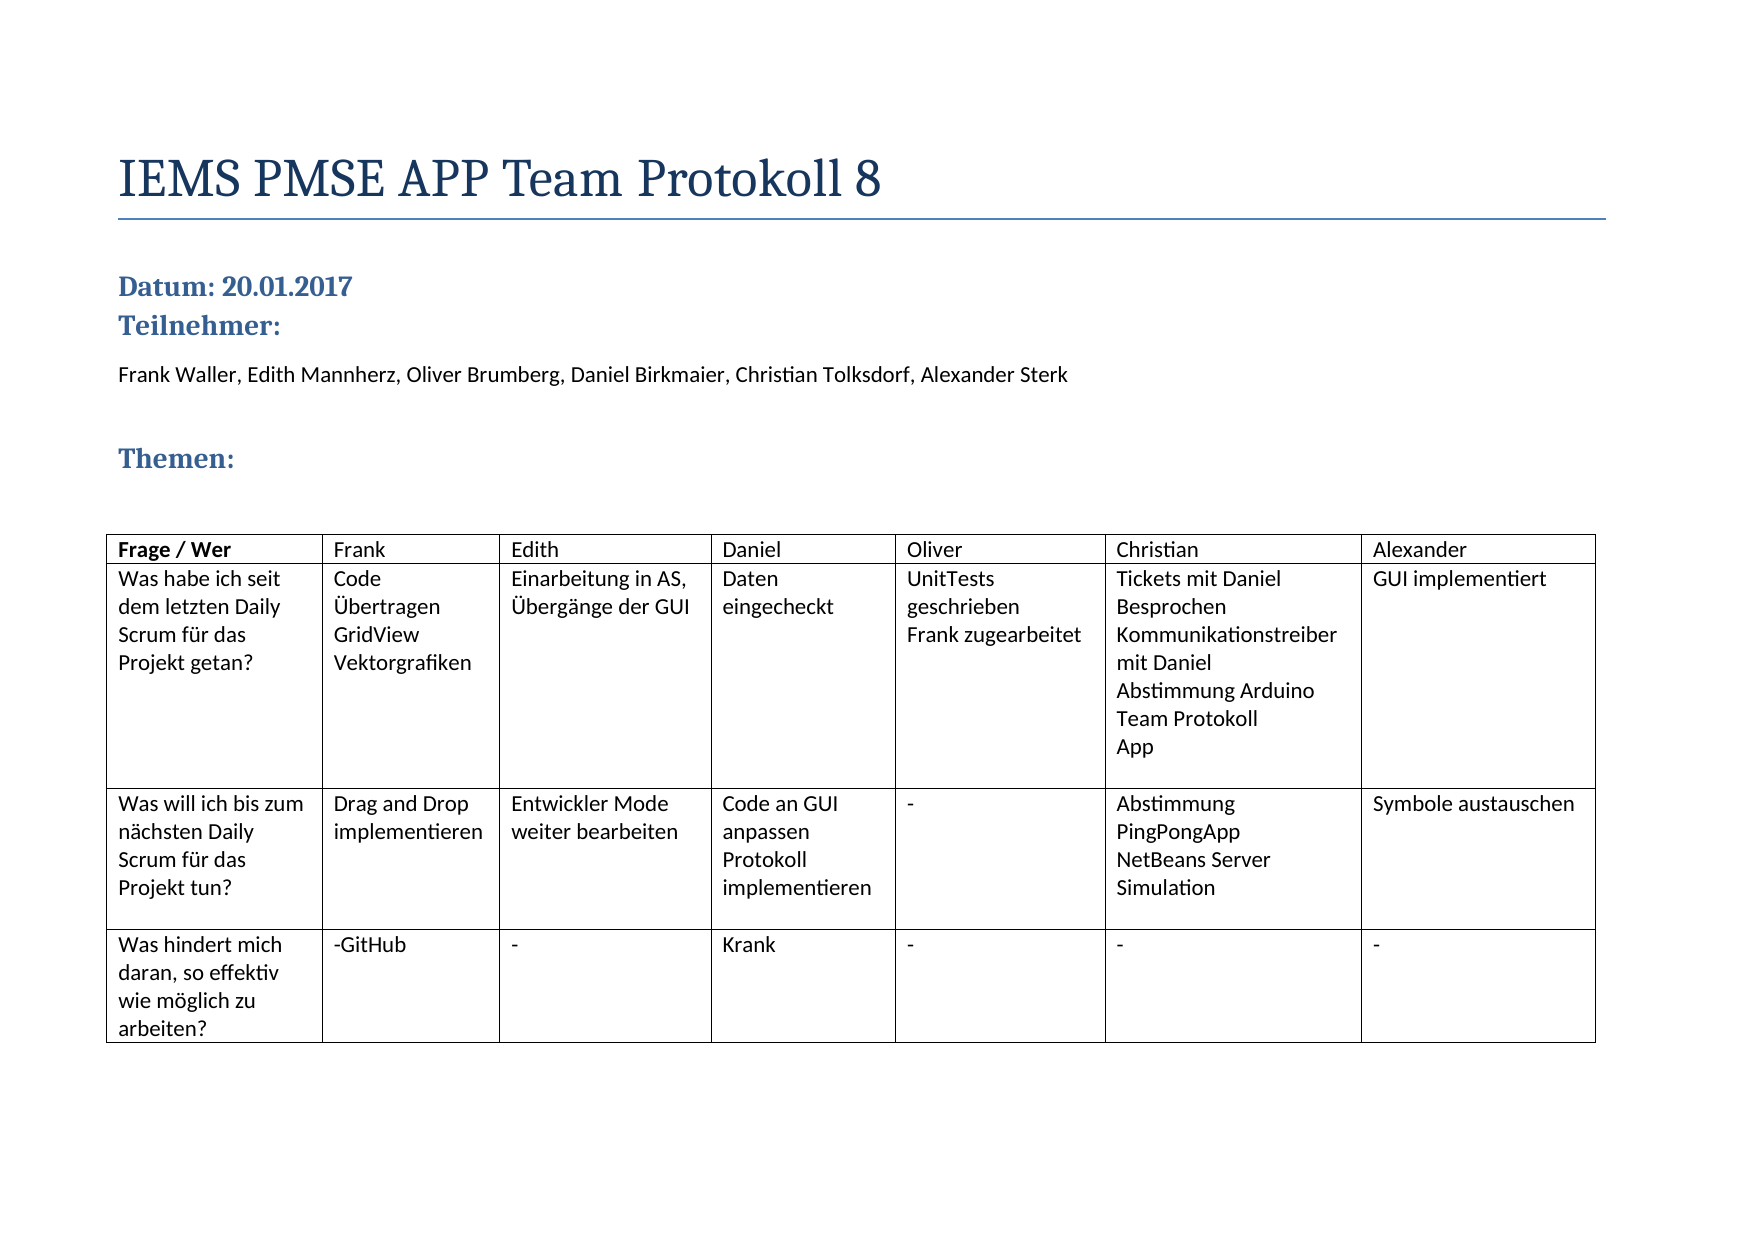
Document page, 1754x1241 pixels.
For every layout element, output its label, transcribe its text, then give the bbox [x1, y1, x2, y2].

table_header Christian [1106, 535, 1361, 563]
table_header Oliver [896, 535, 1105, 563]
table_cell Symbole austauschen [1362, 789, 1595, 929]
table_cell Was habe ich seit dem letzten Daily Scrum für das Projekt getan? [107, 564, 322, 788]
table_cell - [896, 789, 1105, 929]
table_header Daniel [712, 535, 895, 563]
table_cell GUI implementiert [1362, 564, 1595, 788]
table_cell Daten eingecheckt [712, 564, 895, 788]
table_header Frage / Wer [107, 535, 322, 563]
table_cell - [500, 930, 711, 1042]
table_cell Drag and Drop implementieren [323, 789, 499, 929]
table_cell UnitTests geschrieben Frank zugearbeitet [896, 564, 1105, 788]
subtitle Datum: 20.01.2017 [118, 270, 1606, 304]
table_header Edith [500, 535, 711, 563]
table_cell - [1106, 930, 1361, 1042]
table_cell Code an GUI anpassen Protokoll implementieren [712, 789, 895, 929]
table_cell Code Übertragen GridView Vektorgrafiken [323, 564, 499, 788]
table_cell Abstimmung PingPongApp NetBeans Server Simulation [1106, 789, 1361, 929]
table_cell - [896, 930, 1105, 1042]
table_cell Einarbeitung in AS, Übergänge der GUI [500, 564, 711, 788]
table_header Alexander [1362, 535, 1595, 563]
title IEMS PMSE APP Team Protokoll 8 [118, 148, 1606, 218]
table_cell Tickets mit Daniel Besprochen Kommunikationstreiber mit Daniel Abstimmung Arduino Team Protokoll App [1106, 564, 1361, 788]
table_cell - [1362, 930, 1595, 1042]
table_header Frank [323, 535, 499, 563]
table_cell -GitHub [323, 930, 499, 1042]
table_cell Entwickler Mode weiter bearbeiten [500, 789, 711, 929]
table_cell Was hindert mich daran, so effektiv wie möglich zu arbeiten? [107, 930, 322, 1042]
text Frank Waller, Edith Mannherz, Oliver Brumberg, Daniel Birkmaier, Christian Tolksdorf, Alexander Sterk [118, 360, 1606, 388]
subtitle Themen: [118, 442, 1606, 476]
table_cell Was will ich bis zum nächsten Daily Scrum für das Projekt tun? [107, 789, 322, 929]
table_cell Krank [712, 930, 895, 1042]
text Teilnehmer: [118, 309, 1606, 342]
